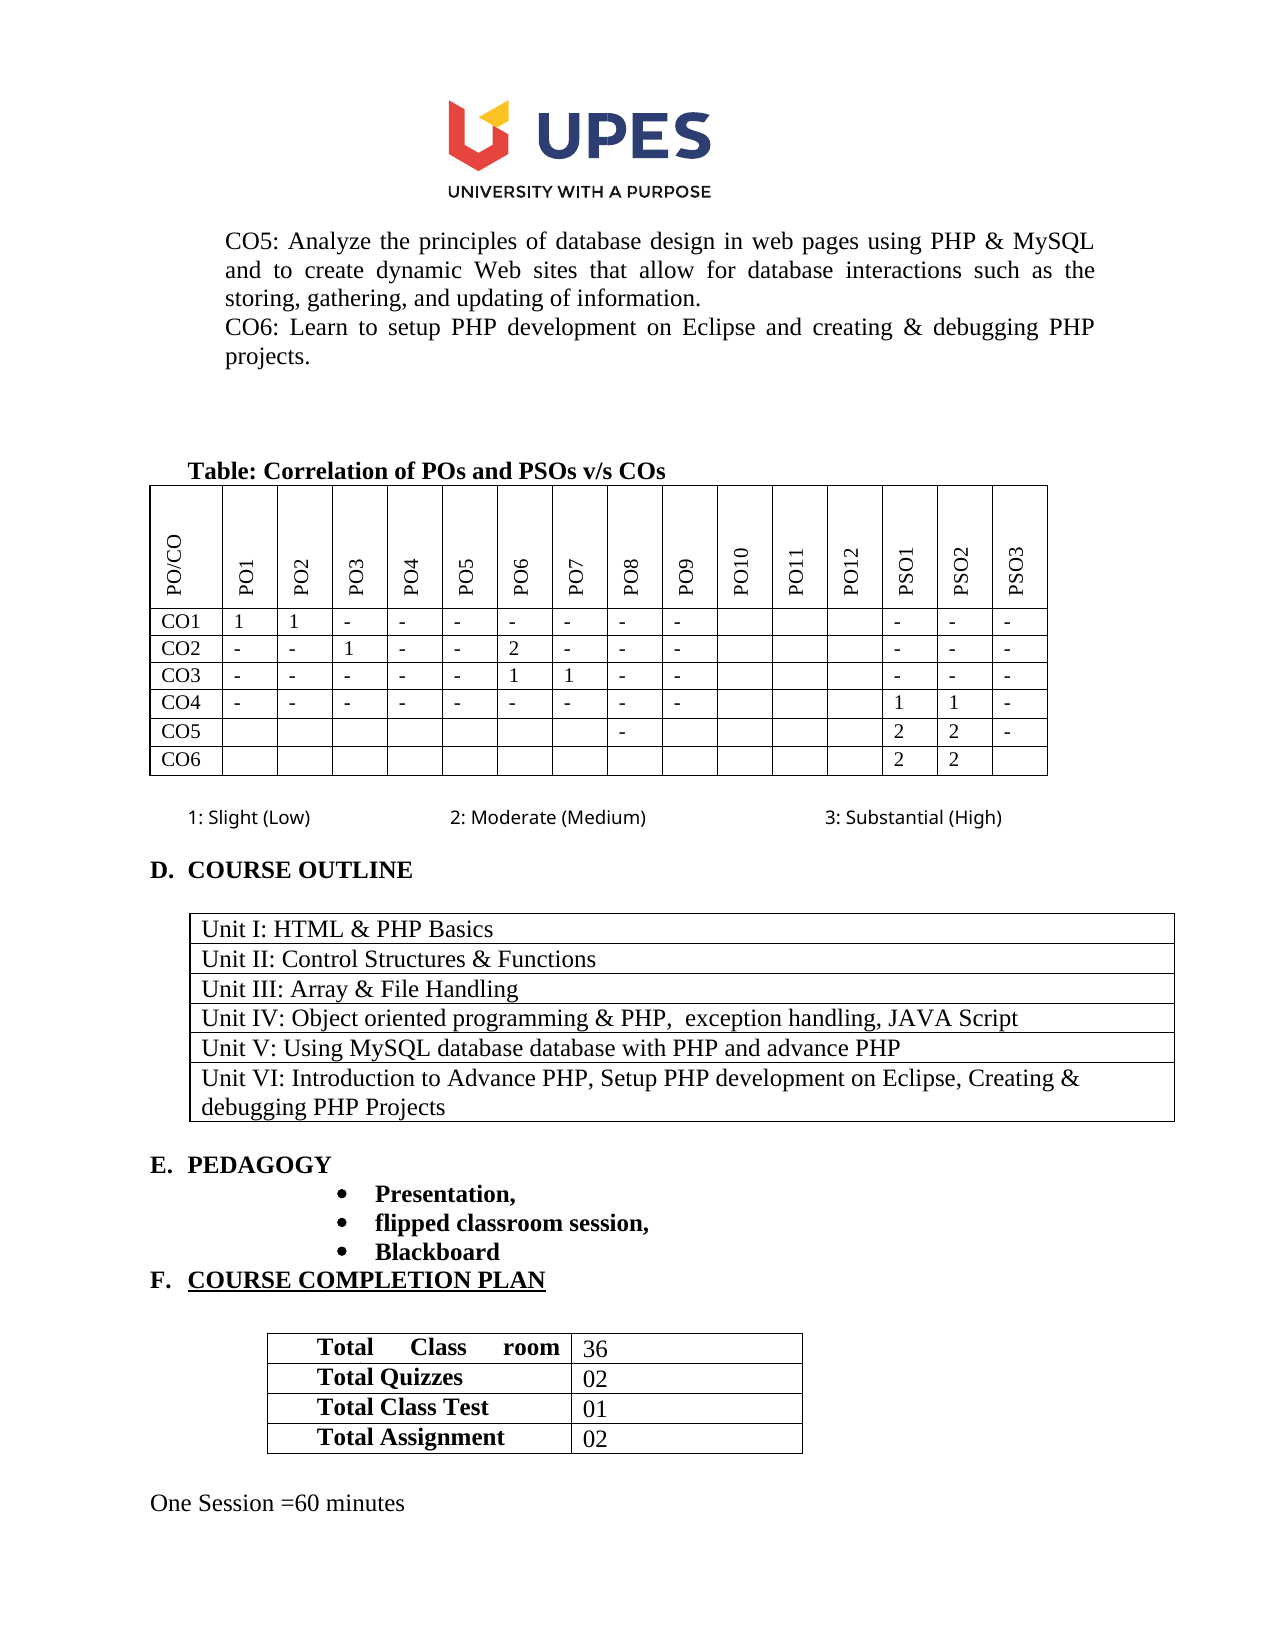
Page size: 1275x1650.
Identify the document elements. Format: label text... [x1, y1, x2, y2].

table_cell - [663, 663, 717, 689]
table_cell - [388, 636, 442, 662]
table_header PO11 [773, 486, 827, 608]
text One Session =60 minutes [150, 1488, 1096, 1517]
table_cell [718, 609, 772, 635]
list Blackboard [337, 1237, 1096, 1265]
table_cell - [608, 690, 662, 717]
table_cell [718, 690, 772, 717]
list COURSE OUTLINE [150, 856, 1096, 884]
table_cell [333, 719, 387, 746]
text CO5: Analyze the principles of database design in web pages using PHP & MySQL and to create dynamic Web sites that allow for database interactions such as the storing, gathering, and updating of information. [225, 226, 1096, 312]
table_cell - [883, 663, 937, 689]
table_cell - [938, 663, 992, 689]
table_cell - [333, 690, 387, 717]
table_cell [608, 747, 662, 775]
table_cell [828, 609, 882, 635]
table_cell [718, 747, 772, 775]
table_cell [388, 747, 442, 775]
table_cell 1 [333, 636, 387, 662]
table_header Total Class room sessions [268, 1334, 571, 1363]
table_cell - [278, 636, 332, 662]
table_header PO6 [498, 486, 552, 608]
table_cell - [608, 719, 662, 746]
table_cell CO6 [151, 747, 222, 775]
table_cell [773, 663, 827, 689]
table_cell [773, 690, 827, 717]
table_cell - [883, 609, 937, 635]
table_cell [553, 719, 607, 746]
table_cell [443, 719, 497, 746]
table_cell - [663, 609, 717, 635]
table_cell 2 [498, 636, 552, 662]
table_cell 2 [883, 719, 937, 746]
table_cell [278, 719, 332, 746]
table_cell - [223, 636, 277, 662]
table_cell [718, 663, 772, 689]
table_cell - [443, 636, 497, 662]
table_cell - [498, 690, 552, 717]
table_cell - [883, 636, 937, 662]
table_header PO1 [223, 486, 277, 608]
table_cell - [938, 636, 992, 662]
table_cell - [993, 690, 1047, 717]
table_cell [828, 747, 882, 775]
table_cell CO3 [151, 663, 222, 689]
table_cell - [333, 663, 387, 689]
table_cell 1 [883, 690, 937, 717]
table_cell Unit VI: Introduction to Advance PHP, Setup PHP development on Eclipse, Creating & debugging PHP Projects [191, 1063, 1174, 1121]
table_cell Total Quizzes [268, 1364, 571, 1393]
table_cell 2 [883, 747, 937, 775]
table_header PO3 [333, 486, 387, 608]
table_header PO7 [553, 486, 607, 608]
table_cell - [278, 690, 332, 717]
table_cell Unit V: Using MySQL database database with PHP and advance PHP [191, 1033, 1174, 1062]
table_cell - [443, 663, 497, 689]
table_cell [388, 719, 442, 746]
table_cell [333, 747, 387, 775]
table_cell [663, 719, 717, 746]
table_cell - [223, 663, 277, 689]
table_header PO8 [608, 486, 662, 608]
table_cell 1 [223, 609, 277, 635]
table_header 36 [572, 1334, 802, 1363]
table_header PO10 [718, 486, 772, 608]
table_cell - [553, 609, 607, 635]
table_cell - [443, 690, 497, 717]
table_cell - [388, 663, 442, 689]
table_header PO12 [828, 486, 882, 608]
table_cell [443, 747, 497, 775]
table_cell [828, 663, 882, 689]
table_header PO4 [388, 486, 442, 608]
table_header PSO3 [993, 486, 1047, 608]
table_cell 1 [938, 690, 992, 717]
table_cell CO4 [151, 690, 222, 717]
table_cell - [388, 690, 442, 717]
table_cell CO2 [151, 636, 222, 662]
table_cell [828, 636, 882, 662]
table_cell 2 [938, 747, 992, 775]
table_header PO9 [663, 486, 717, 608]
table_cell [993, 747, 1047, 775]
table_cell [223, 719, 277, 746]
table_cell CO1 [151, 609, 222, 635]
table_cell - [553, 636, 607, 662]
table_header PSO1 [883, 486, 937, 608]
list Presentation, [337, 1179, 1096, 1208]
table_cell - [993, 719, 1047, 746]
list PEDAGOGY [150, 1150, 1096, 1179]
table_cell Total Class Test [268, 1394, 571, 1423]
table_cell [773, 747, 827, 775]
table_cell 1 [278, 609, 332, 635]
table_cell - [443, 609, 497, 635]
table_cell - [608, 636, 662, 662]
text Table: Correlation of POs and PSOs v/s COs [150, 456, 1096, 485]
table_cell 1 [553, 663, 607, 689]
table_cell - [223, 690, 277, 717]
table_cell - [608, 609, 662, 635]
table_cell [718, 719, 772, 746]
table_cell - [608, 663, 662, 689]
list COURSE COMPLETION PLAN [150, 1265, 1096, 1294]
table_header PO2 [278, 486, 332, 608]
table_cell 02 [572, 1364, 802, 1393]
table_cell - [993, 663, 1047, 689]
table_cell Unit IV: Object oriented programming & PHP, exception handling, JAVA Script [191, 1004, 1174, 1032]
table_cell - [278, 663, 332, 689]
table_cell [773, 719, 827, 746]
table_cell Unit II: Control Structures & Functions [191, 944, 1174, 973]
table_cell [718, 636, 772, 662]
table_cell - [938, 609, 992, 635]
table_cell - [663, 690, 717, 717]
table_cell - [993, 609, 1047, 635]
table_cell [553, 747, 607, 775]
table_cell [223, 747, 277, 775]
table_cell - [553, 690, 607, 717]
table_cell [663, 747, 717, 775]
list flipped classroom session, [337, 1208, 1096, 1237]
table_cell Total Assignment [268, 1424, 571, 1453]
text CO6: Learn to setup PHP development on Eclipse and creating & debugging PHP projects. [225, 312, 1096, 370]
table_header Unit I: HTML & PHP Basics [191, 914, 1174, 943]
table_cell 1 [498, 663, 552, 689]
table_header PO5 [443, 486, 497, 608]
table_cell [828, 690, 882, 717]
table_cell - [663, 636, 717, 662]
table_cell 2 [938, 719, 992, 746]
table_cell [498, 719, 552, 746]
table_cell - [333, 609, 387, 635]
table_header PSO2 [938, 486, 992, 608]
table_cell [498, 747, 552, 775]
list 1: Slight (Low) 2: Moderate (Medium) 3: Substantial (High) [187, 804, 1096, 830]
table_cell - [388, 609, 442, 635]
table_cell [773, 609, 827, 635]
table_cell 02 [572, 1424, 802, 1453]
table_cell [773, 636, 827, 662]
table_cell - [993, 636, 1047, 662]
table_cell [278, 747, 332, 775]
table_cell - [498, 609, 552, 635]
table_cell Unit III: Array & File Handling [191, 974, 1174, 1002]
table_cell CO5 [151, 719, 222, 746]
table_header PO/CO [151, 486, 222, 608]
table_cell 01 [572, 1394, 802, 1423]
table_cell [828, 719, 882, 746]
